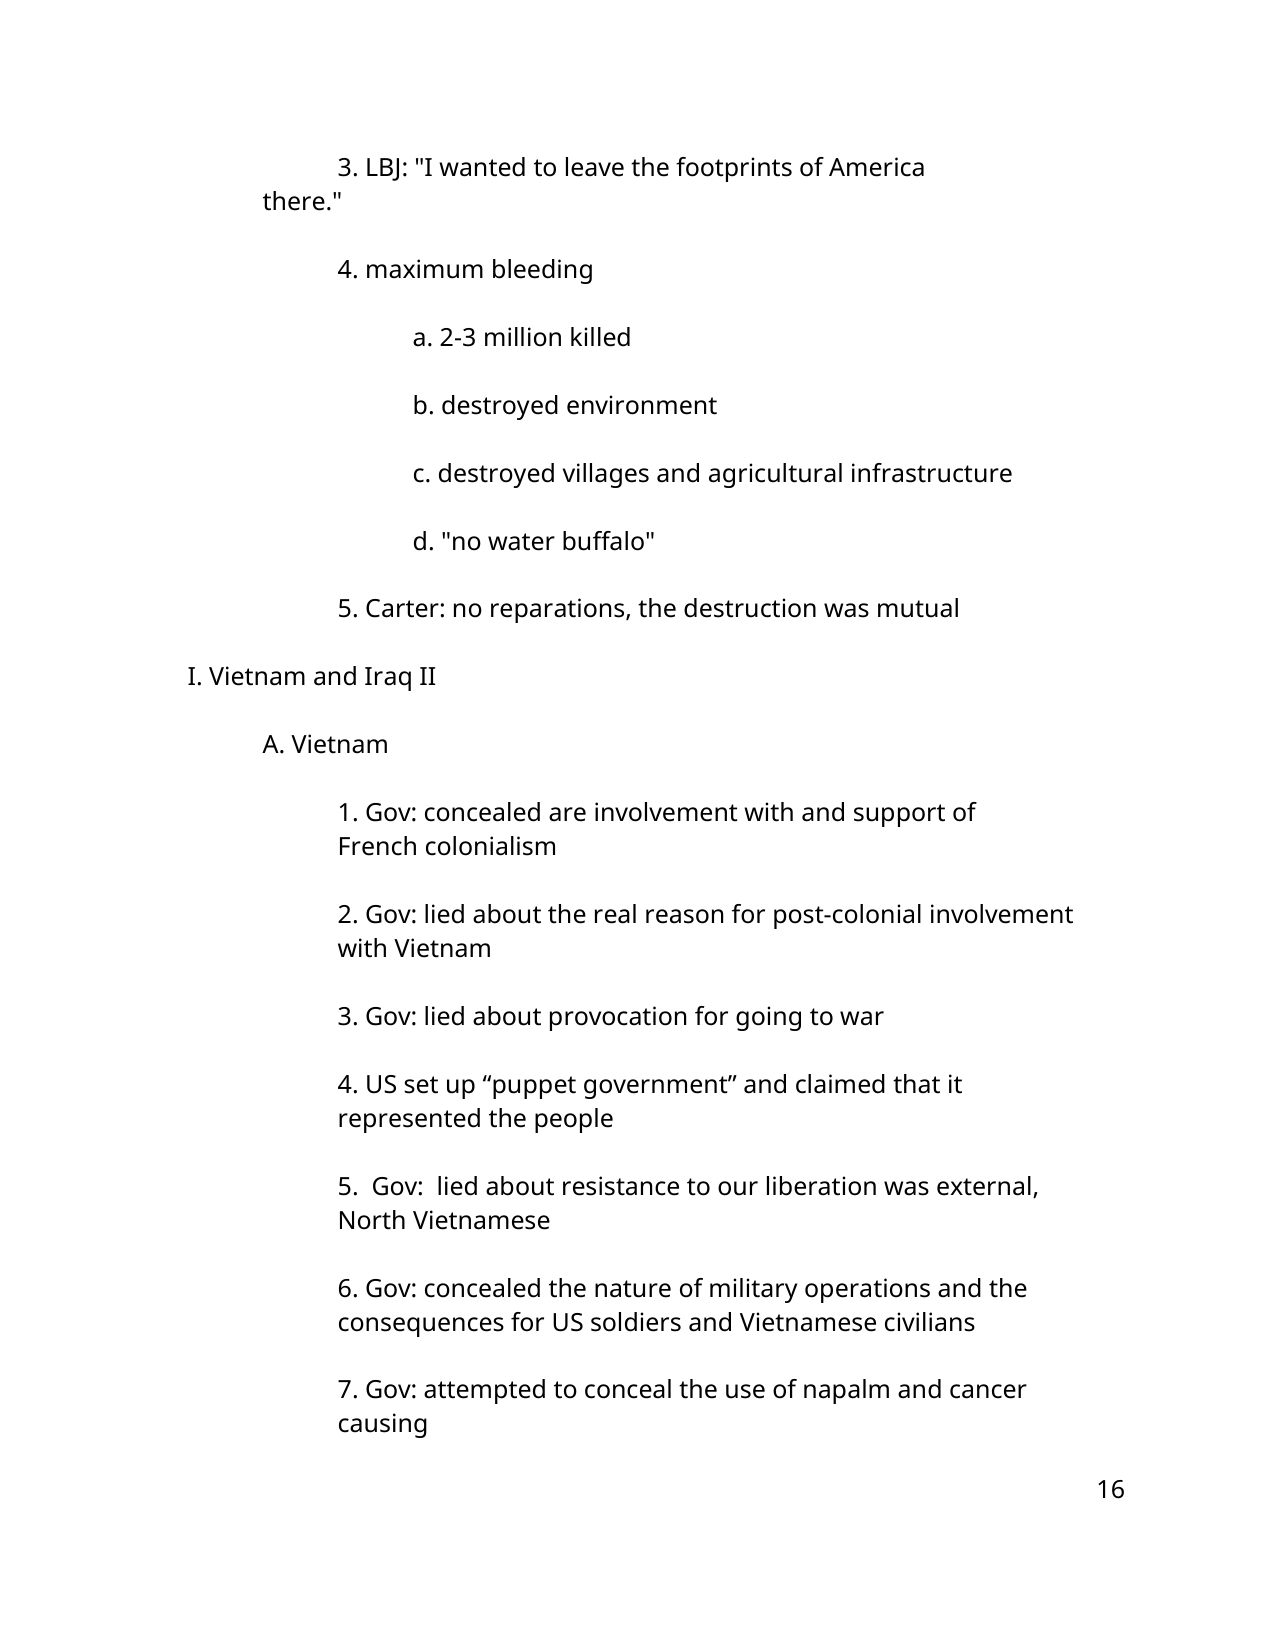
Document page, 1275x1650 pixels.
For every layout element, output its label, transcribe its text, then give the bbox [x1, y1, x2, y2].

text b. destroyed environment [187, 388, 1087, 422]
text French colonialism [187, 829, 1087, 863]
text c. destroyed villages and agricultural infrastructure [187, 456, 1087, 489]
text 2. Gov: lied about the real reason for post-colonial involvement with Vietnam [337, 897, 1087, 965]
text 3. LBJ: "I wanted to leave the footprints of America there." [187, 150, 1087, 218]
text 1. Gov: concealed are involvement with and support of [187, 795, 1087, 829]
text 3. Gov: lied about provocation for going to war [187, 999, 1087, 1033]
text represented the people [187, 1101, 1087, 1135]
text 7. Gov: attempted to conceal the use of napalm and cancer causing [337, 1372, 1087, 1440]
text I. Vietnam and Iraq II [187, 659, 1087, 693]
text 6. Gov: concealed the nature of military operations and the consequences for US soldiers and Vietnamese civilians [337, 1271, 1087, 1338]
text A. Vietnam [187, 727, 1087, 761]
text a. 2-3 million killed [187, 320, 1087, 354]
text 5. Carter: no reparations, the destruction was mutual [187, 591, 1087, 625]
text 5. Gov: lied about resistance to our liberation was external, North Vietnamese [337, 1169, 1087, 1237]
text 4. US set up “puppet government” and claimed that it [187, 1067, 1087, 1101]
text d. "no water buffalo" [187, 523, 1087, 557]
text 4. maximum bleeding [187, 252, 1087, 286]
